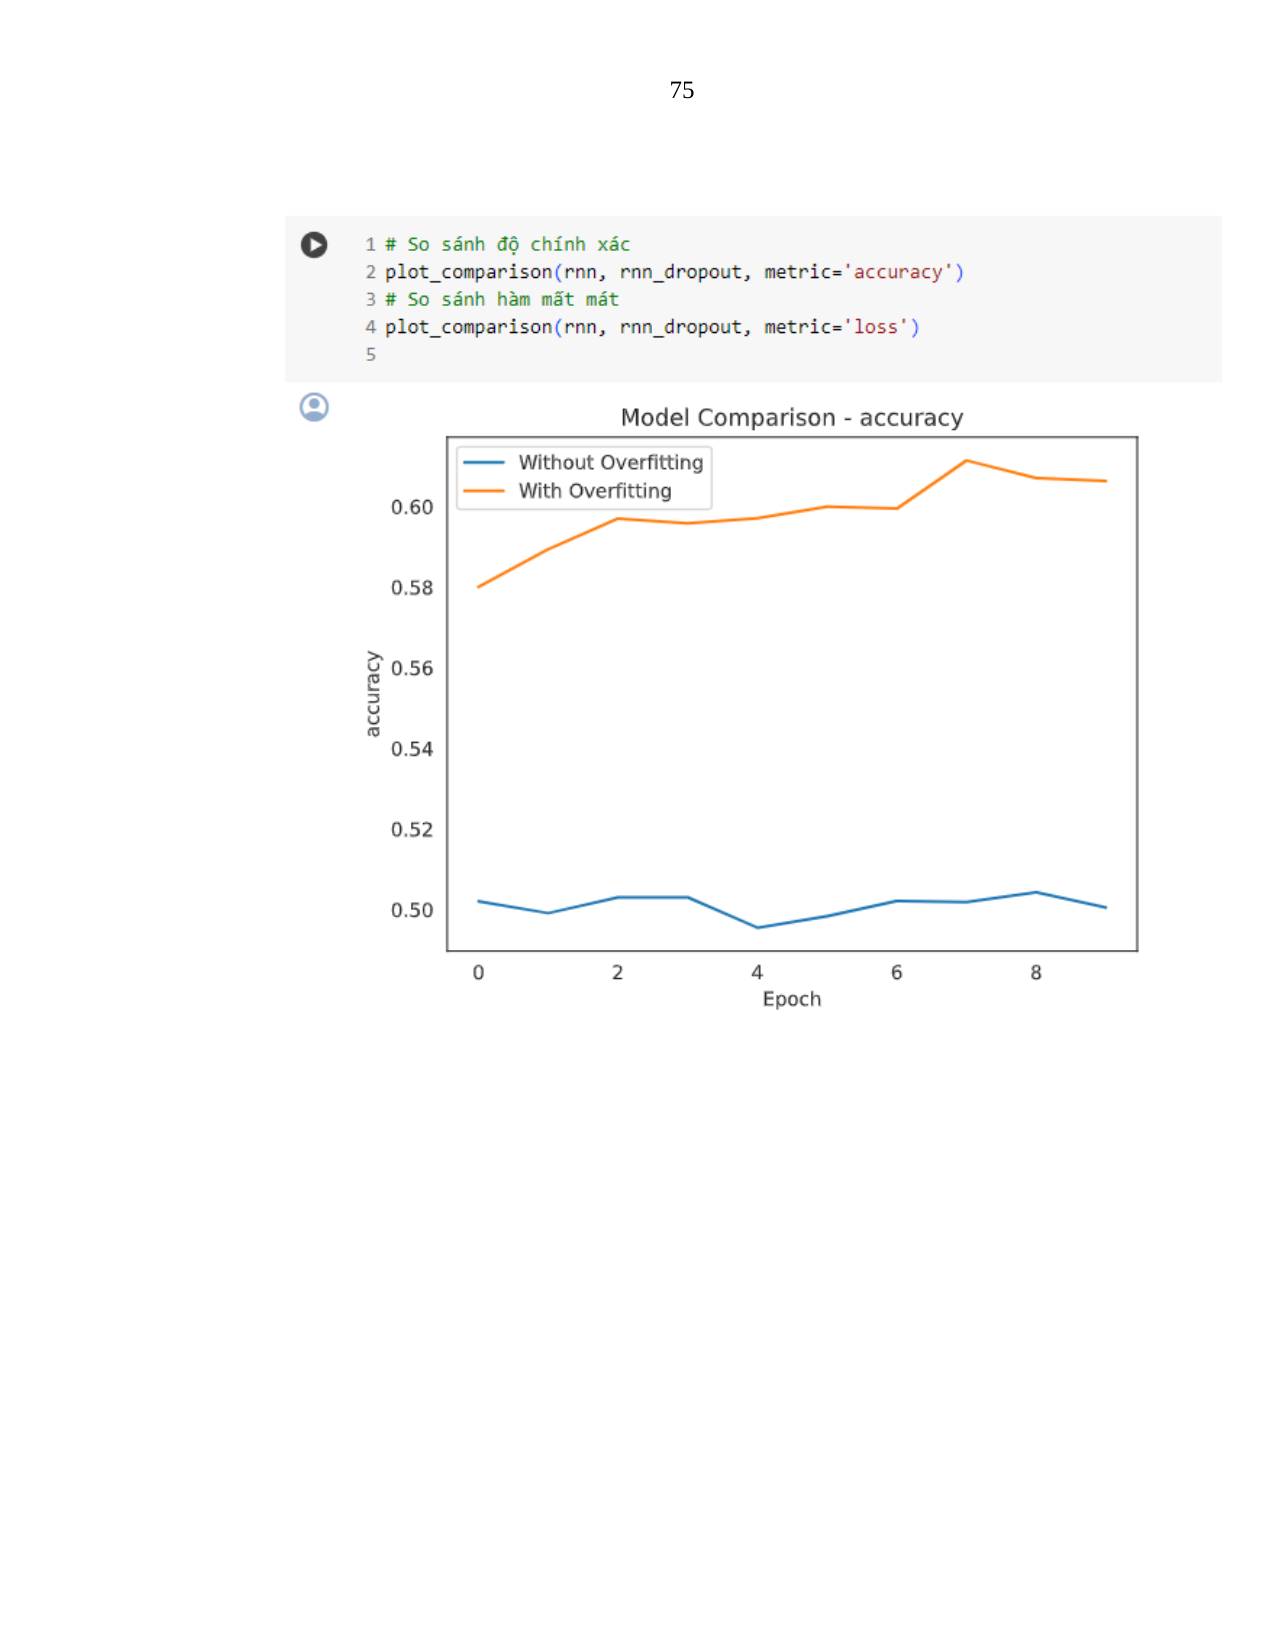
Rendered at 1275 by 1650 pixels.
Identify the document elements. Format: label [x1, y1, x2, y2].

picture [281, 206, 1223, 1020]
